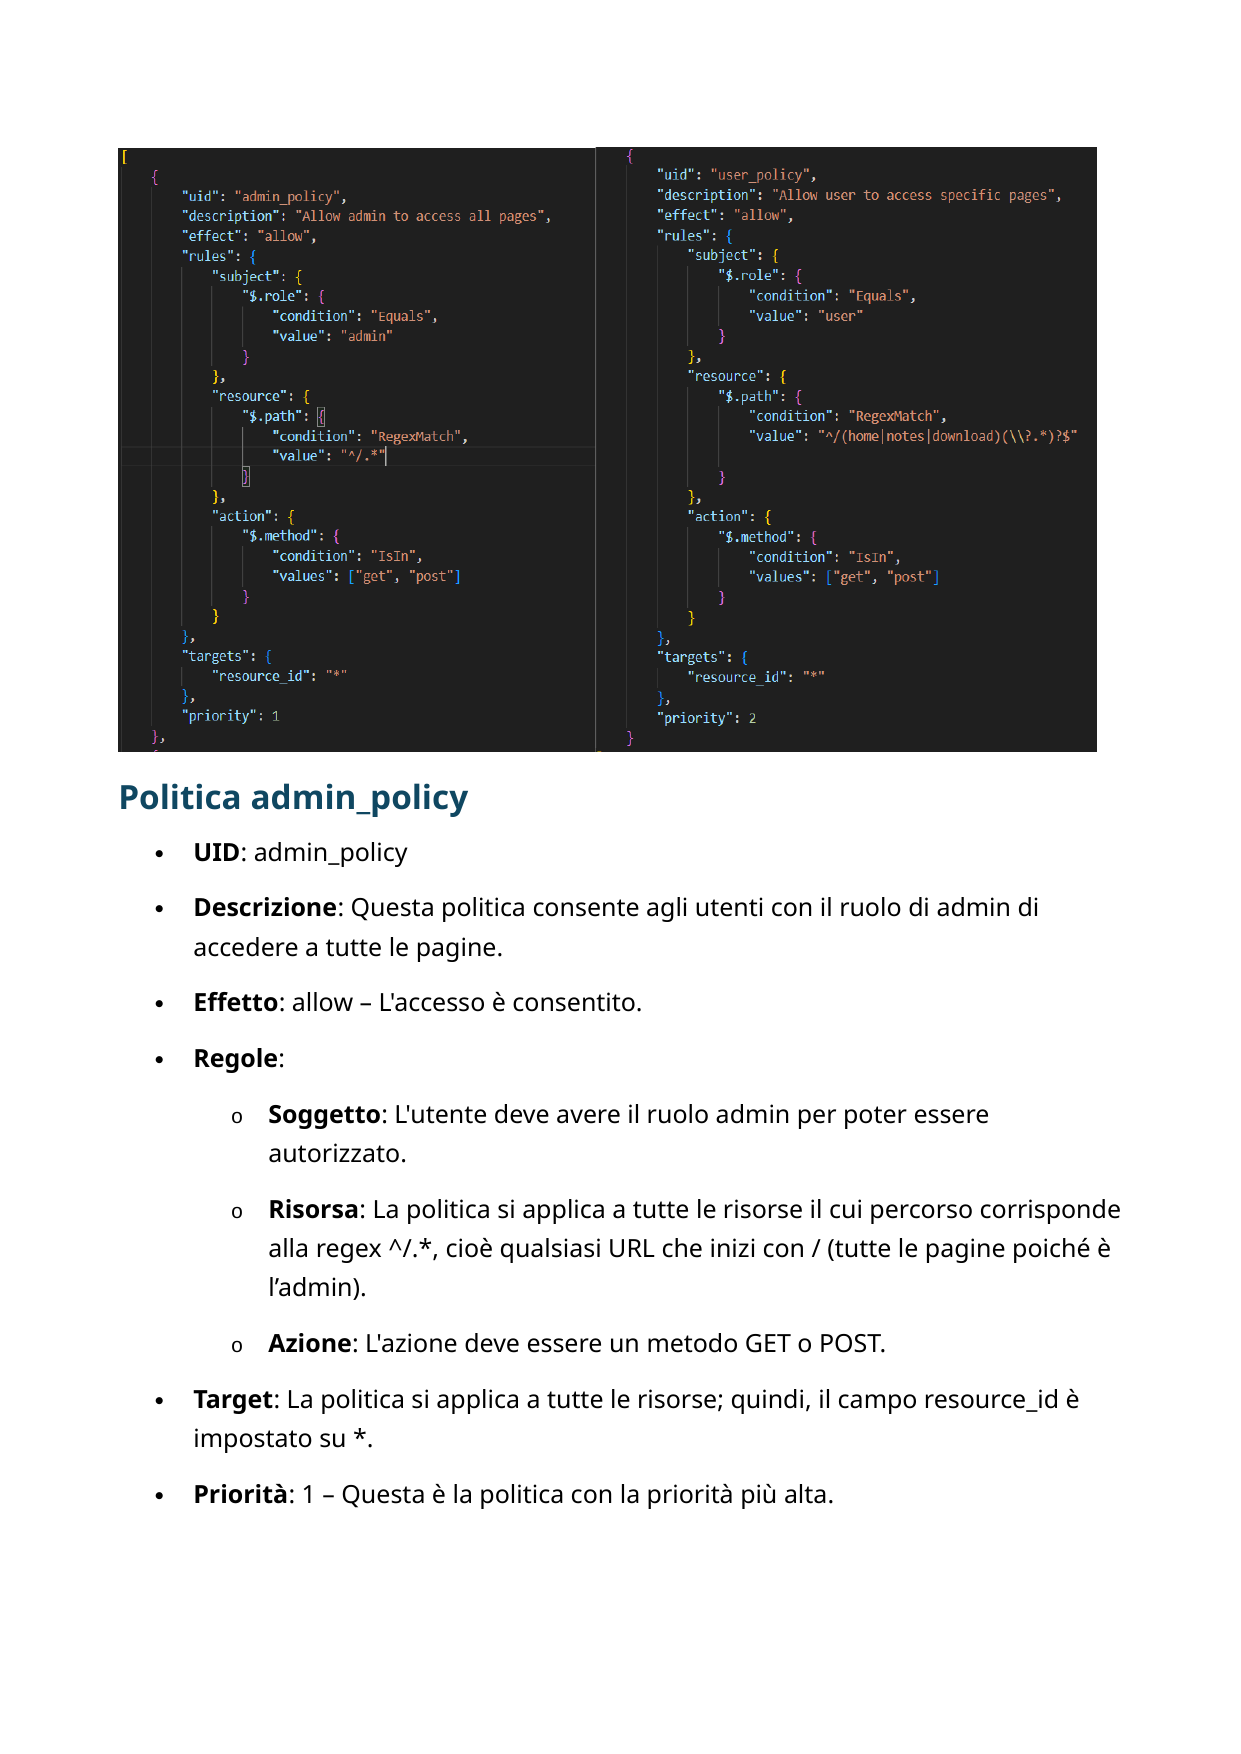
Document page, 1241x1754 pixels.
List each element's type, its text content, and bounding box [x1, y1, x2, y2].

list Target: La politica si applica a tutte le risorse; quindi, il campo resource_id è impostato su *. [156, 1382, 1122, 1455]
list Azione: L'azione deve essere un metodo GET o POST. [231, 1326, 1122, 1360]
list Soggetto: L'utente deve avere il ruolo admin per poter essere autorizzato. [231, 1097, 1122, 1170]
list Descrizione: Questa politica consente agli utenti con il ruolo di admin di accedere a tutte le pagine. [156, 890, 1122, 963]
list Effetto: allow – L'accesso è consentito. [156, 985, 1122, 1019]
picture [118, 147, 1097, 752]
list Regole: [156, 1041, 1122, 1075]
subtitle Politica admin_policy [118, 774, 1122, 819]
list UID: admin_policy [156, 834, 1122, 868]
list Priorità: 1 – Questa è la politica con la priorità più alta. [156, 1477, 1122, 1511]
list Risorsa: La politica si applica a tutte le risorse il cui percorso corrisponde alla regex ^/.*, cioè qualsiasi URL che inizi con / (tutte le pagine poiché è l’admin). [231, 1192, 1122, 1304]
